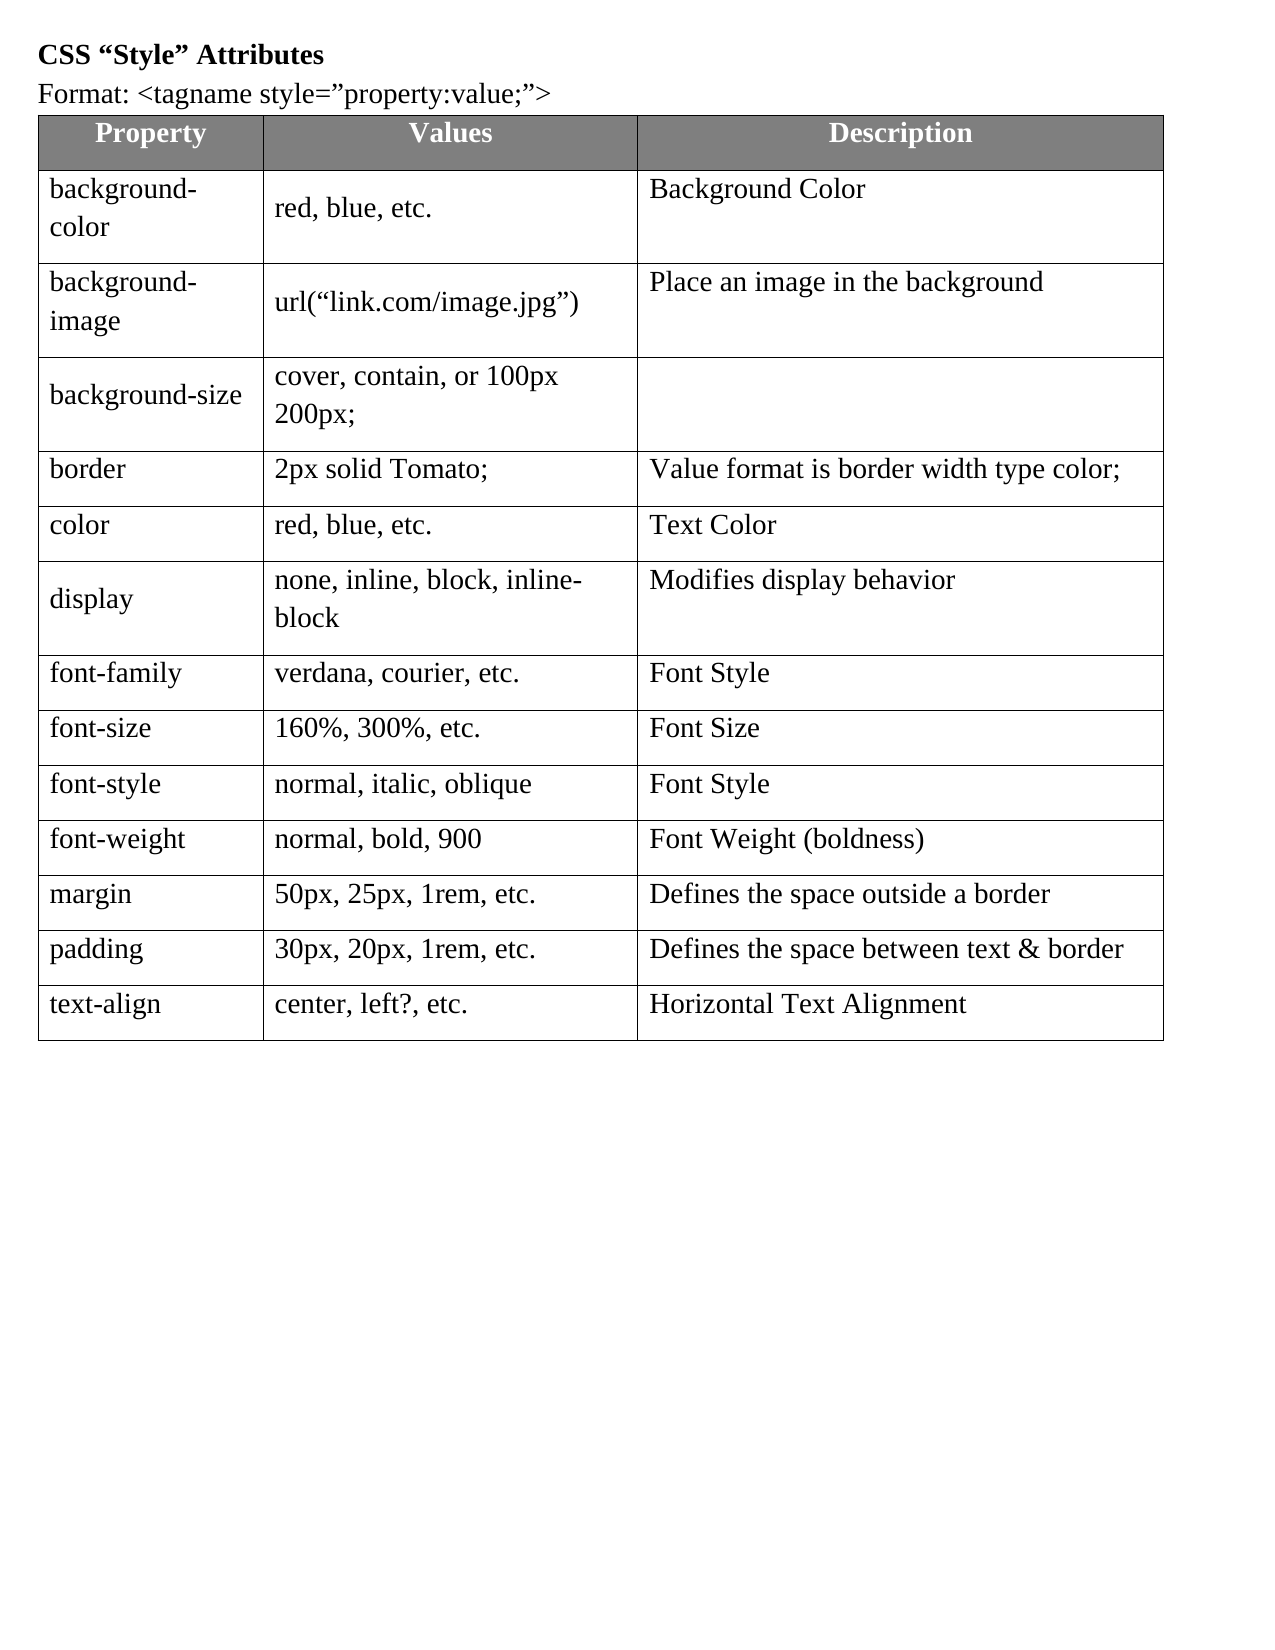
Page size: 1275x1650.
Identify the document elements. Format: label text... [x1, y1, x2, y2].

table_cell Text Color [638, 507, 1163, 561]
table_cell background-image [39, 264, 263, 357]
table_cell Horizontal Text Alignment [638, 986, 1163, 1040]
text Format: <tagname style=”property:value;”> [37, 76, 1237, 109]
table_cell verdana, courier, etc. [264, 656, 637, 709]
table_cell 160%, 300%, etc. [264, 711, 637, 765]
table_cell Font Weight (boldness) [638, 821, 1163, 875]
table_cell background-size [39, 358, 263, 451]
table_cell text-align [39, 986, 263, 1040]
table_cell padding [39, 931, 263, 985]
table_header Values [264, 116, 637, 170]
table_cell Font Style [638, 656, 1163, 709]
table_cell Modifies display behavior [638, 562, 1163, 654]
table_header Property [39, 116, 263, 170]
table_cell Defines the space between text & border [638, 931, 1163, 985]
table_cell Place an image in the background [638, 264, 1163, 357]
table_cell Value format is border width type color; [638, 452, 1163, 506]
table_cell font-family [39, 656, 263, 709]
table_cell [638, 358, 1163, 451]
table_cell normal, bold, 900 [264, 821, 637, 875]
table_cell font-weight [39, 821, 263, 875]
table_cell red, blue, etc. [264, 507, 637, 561]
table_cell none, inline, block, inline-block [264, 562, 637, 654]
text CSS “Style” Attributes [37, 37, 1237, 71]
table_header Description [638, 116, 1163, 170]
table_cell background-color [39, 171, 263, 263]
table_cell font-size [39, 711, 263, 765]
table_cell red, blue, etc. [264, 171, 637, 263]
table_cell Defines the space outside a border [638, 876, 1163, 930]
table_cell display [39, 562, 263, 654]
table_cell cover, contain, or 100px 200px; [264, 358, 637, 451]
table_cell border [39, 452, 263, 506]
table_cell center, left?, etc. [264, 986, 637, 1040]
table_cell margin [39, 876, 263, 930]
table_cell Font Style [638, 766, 1163, 820]
table_cell normal, italic, oblique [264, 766, 637, 820]
table_cell Background Color [638, 171, 1163, 263]
table_cell 30px, 20px, 1rem, etc. [264, 931, 637, 985]
table_cell url(“link.com/image.jpg”) [264, 264, 637, 357]
table_cell Font Size [638, 711, 1163, 765]
table_cell 50px, 25px, 1rem, etc. [264, 876, 637, 930]
table_cell 2px solid Tomato; [264, 452, 637, 506]
table_cell color [39, 507, 263, 561]
table_cell font-style [39, 766, 263, 820]
